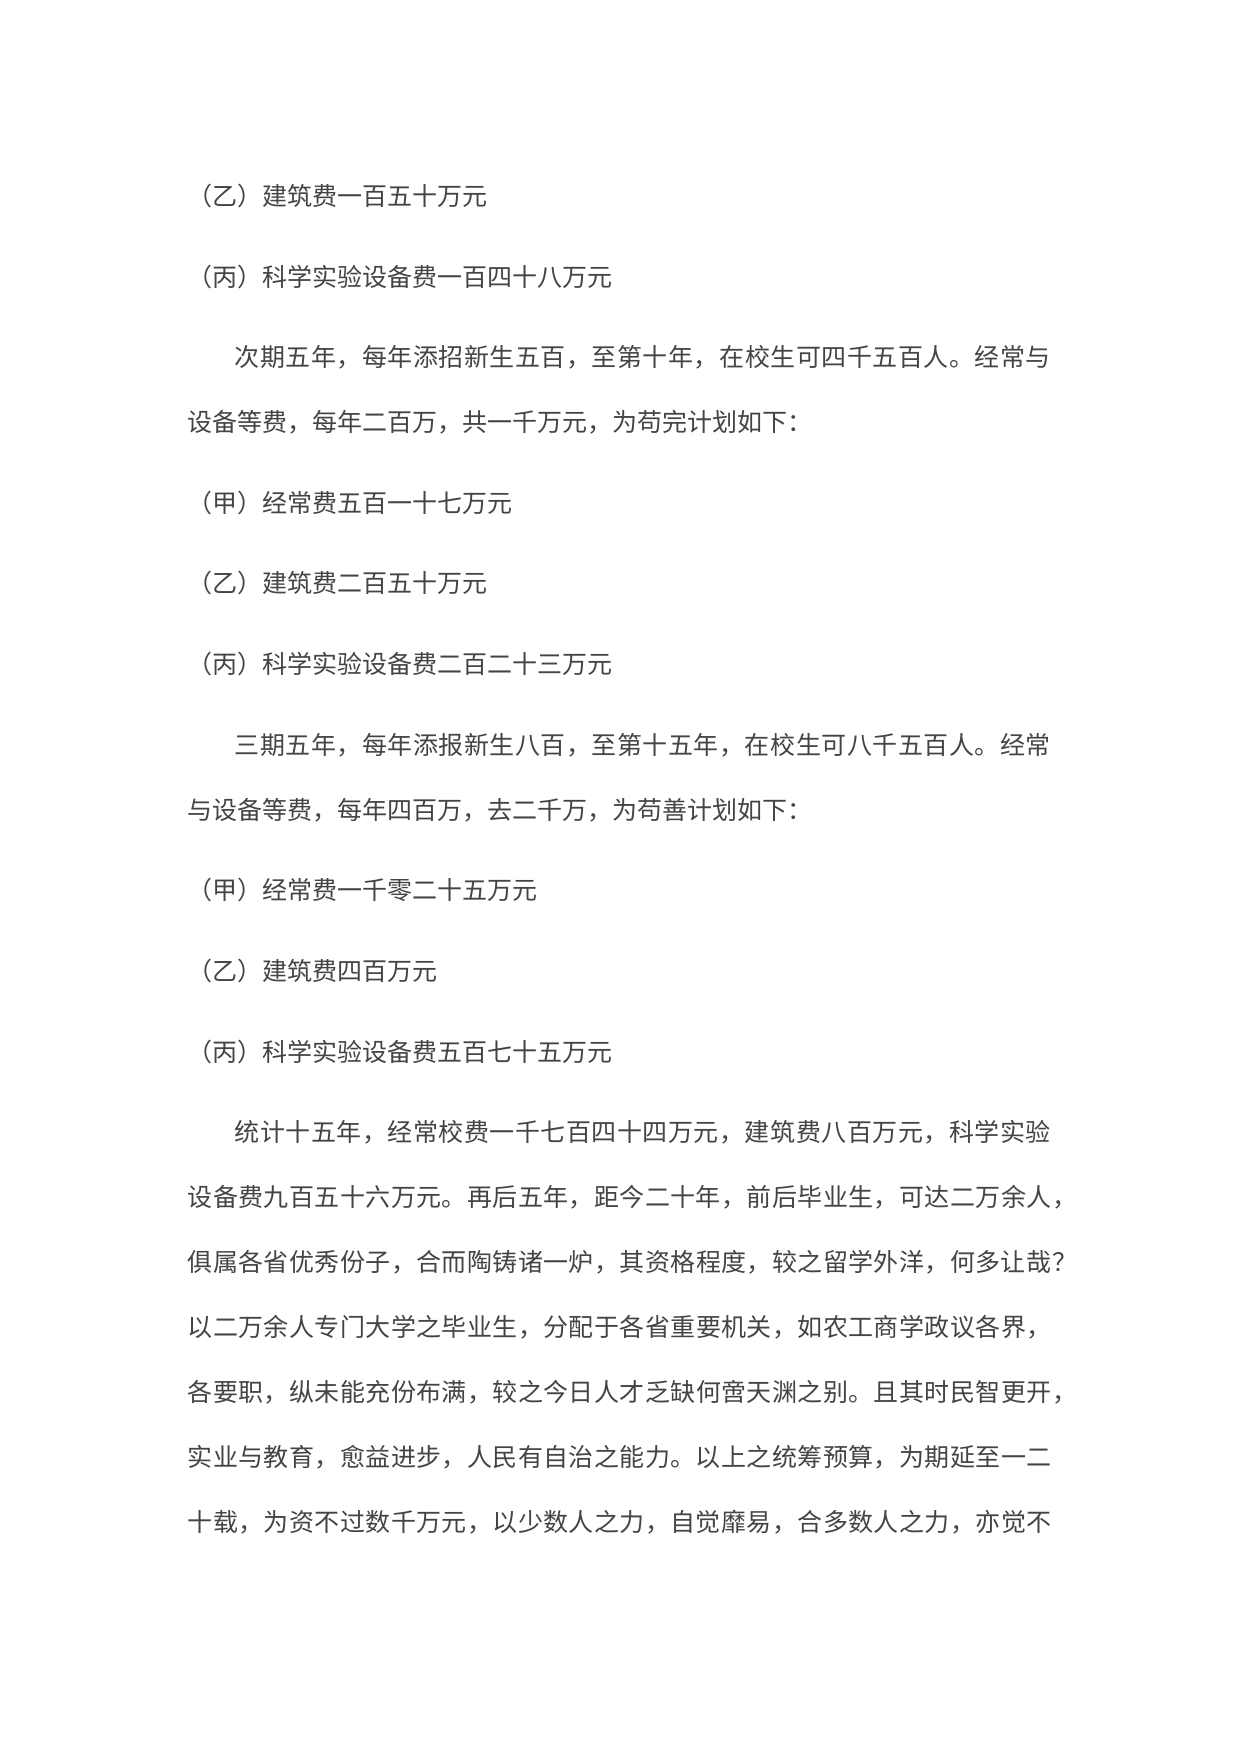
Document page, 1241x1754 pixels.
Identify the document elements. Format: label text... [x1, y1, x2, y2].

text （甲）经常费一千零二十五万元 [187, 856, 1053, 921]
text （丙）科学实验设备费一百四十八万元 [187, 243, 1053, 308]
text （丙）科学实验设备费五百七十五万元 [187, 1018, 1053, 1083]
text （乙）建筑费一百五十万元 [187, 162, 1053, 227]
text （甲）经常费五百一十七万元 [187, 469, 1053, 534]
text 次期五年，每年添招新生五百，至第十年，在校生可四千五百人。经常与设备等费，每年二百万，共一千万元，为苟完计划如下： [187, 323, 1053, 453]
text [187, 1098, 1053, 1553]
text （丙）科学实验设备费二百二十三万元 [187, 630, 1053, 695]
text 三期五年，每年添报新生八百，至第十五年，在校生可八千五百人。经常与设备等费，每年四百万，去二千万，为苟善计划如下： [187, 711, 1053, 841]
text （乙）建筑费四百万元 [187, 937, 1053, 1002]
text （乙）建筑费二百五十万元 [187, 549, 1053, 614]
